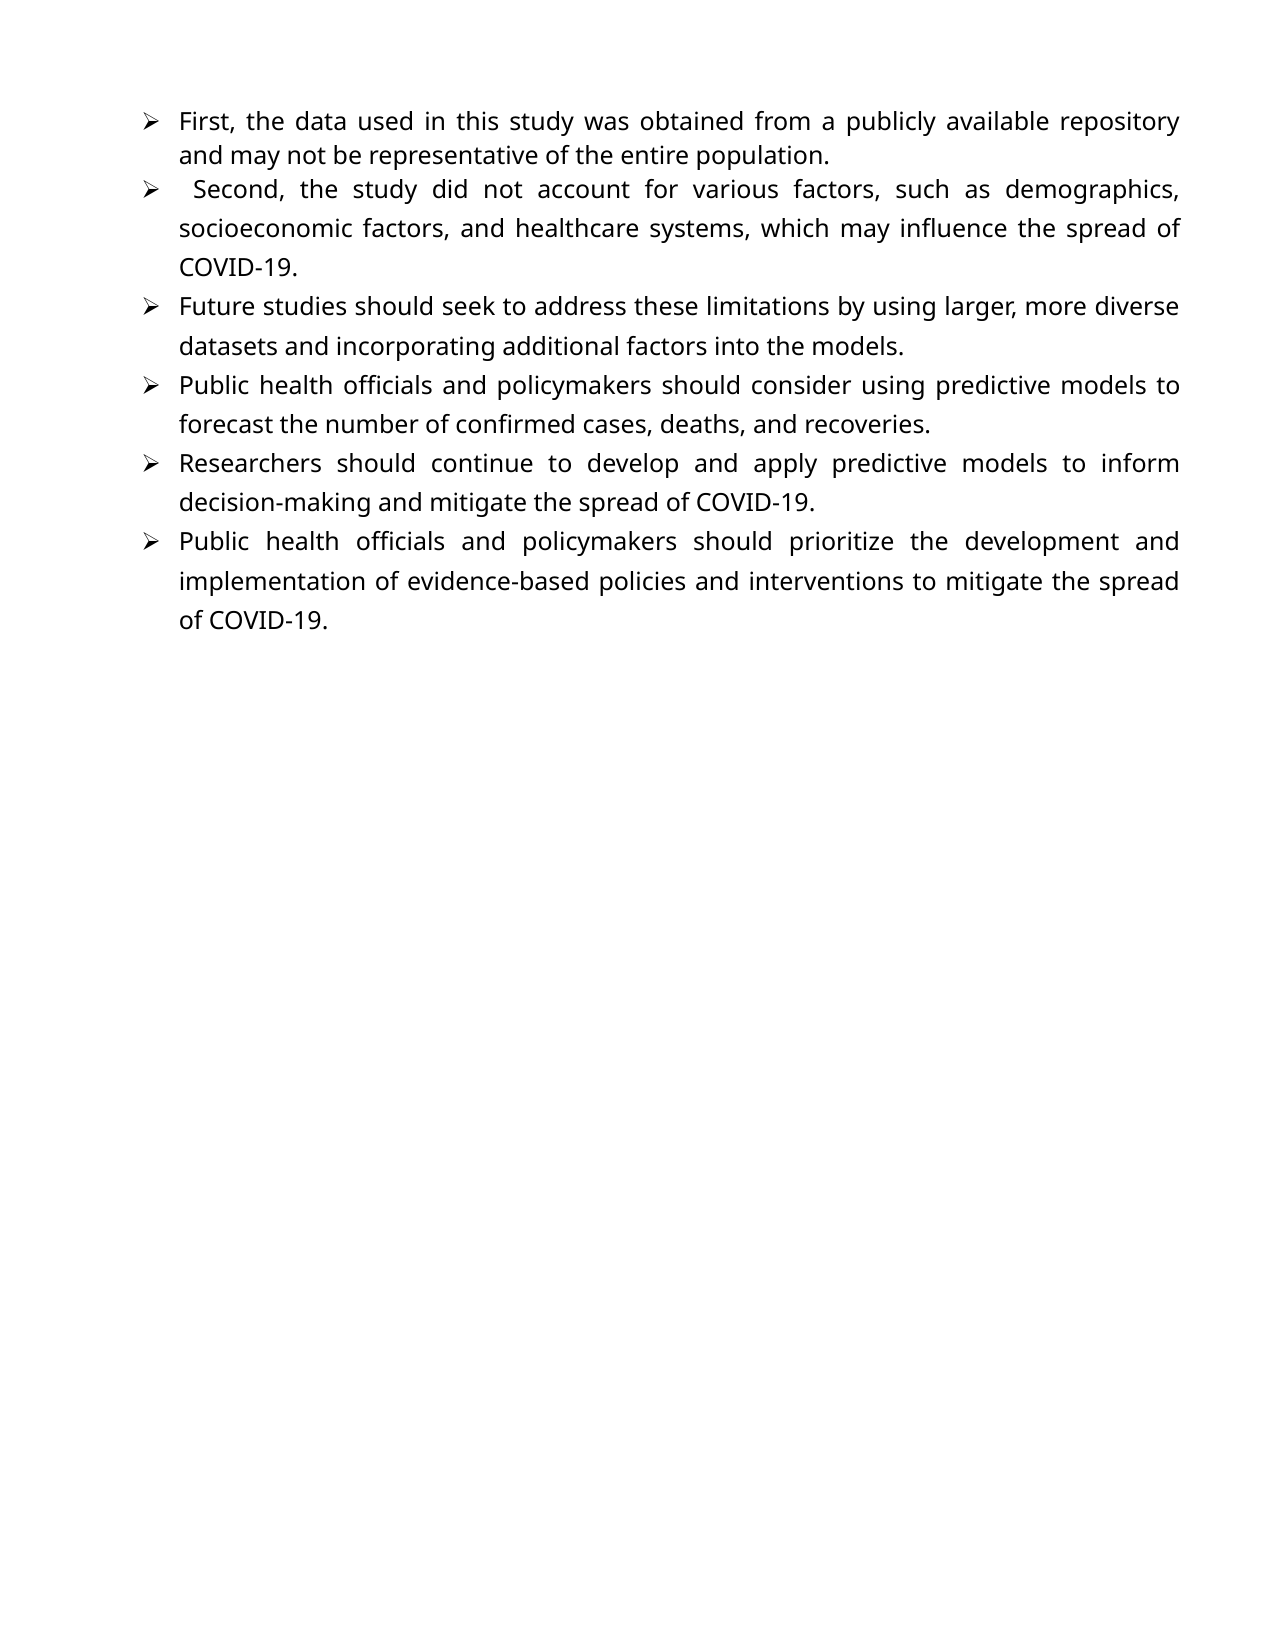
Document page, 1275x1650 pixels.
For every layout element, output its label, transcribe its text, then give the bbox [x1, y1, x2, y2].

list Public health officials and policymakers should consider using predictive models to forecast the number of confirmed cases, deaths, and recoveries. [141, 367, 1181, 441]
list Public health officials and policymakers should prioritize the development and implementation of evidence-based policies and interventions to mitigate the spread of COVID-19. [141, 524, 1181, 636]
list Future studies should seek to address these limitations by using larger, more diverse datasets and incorporating additional factors into the models. [141, 289, 1181, 362]
list Researchers should continue to develop and apply predictive models to inform decision-making and mitigate the spread of COVID-19. [141, 446, 1181, 519]
list First, the data used in this study was obtained from a publicly available repository and may not be representative of the entire population. [141, 103, 1181, 172]
list Second, the study did not account for various factors, such as demographics, socioeconomic factors, and healthcare systems, which may influence the spread of COVID-19. [141, 172, 1181, 284]
